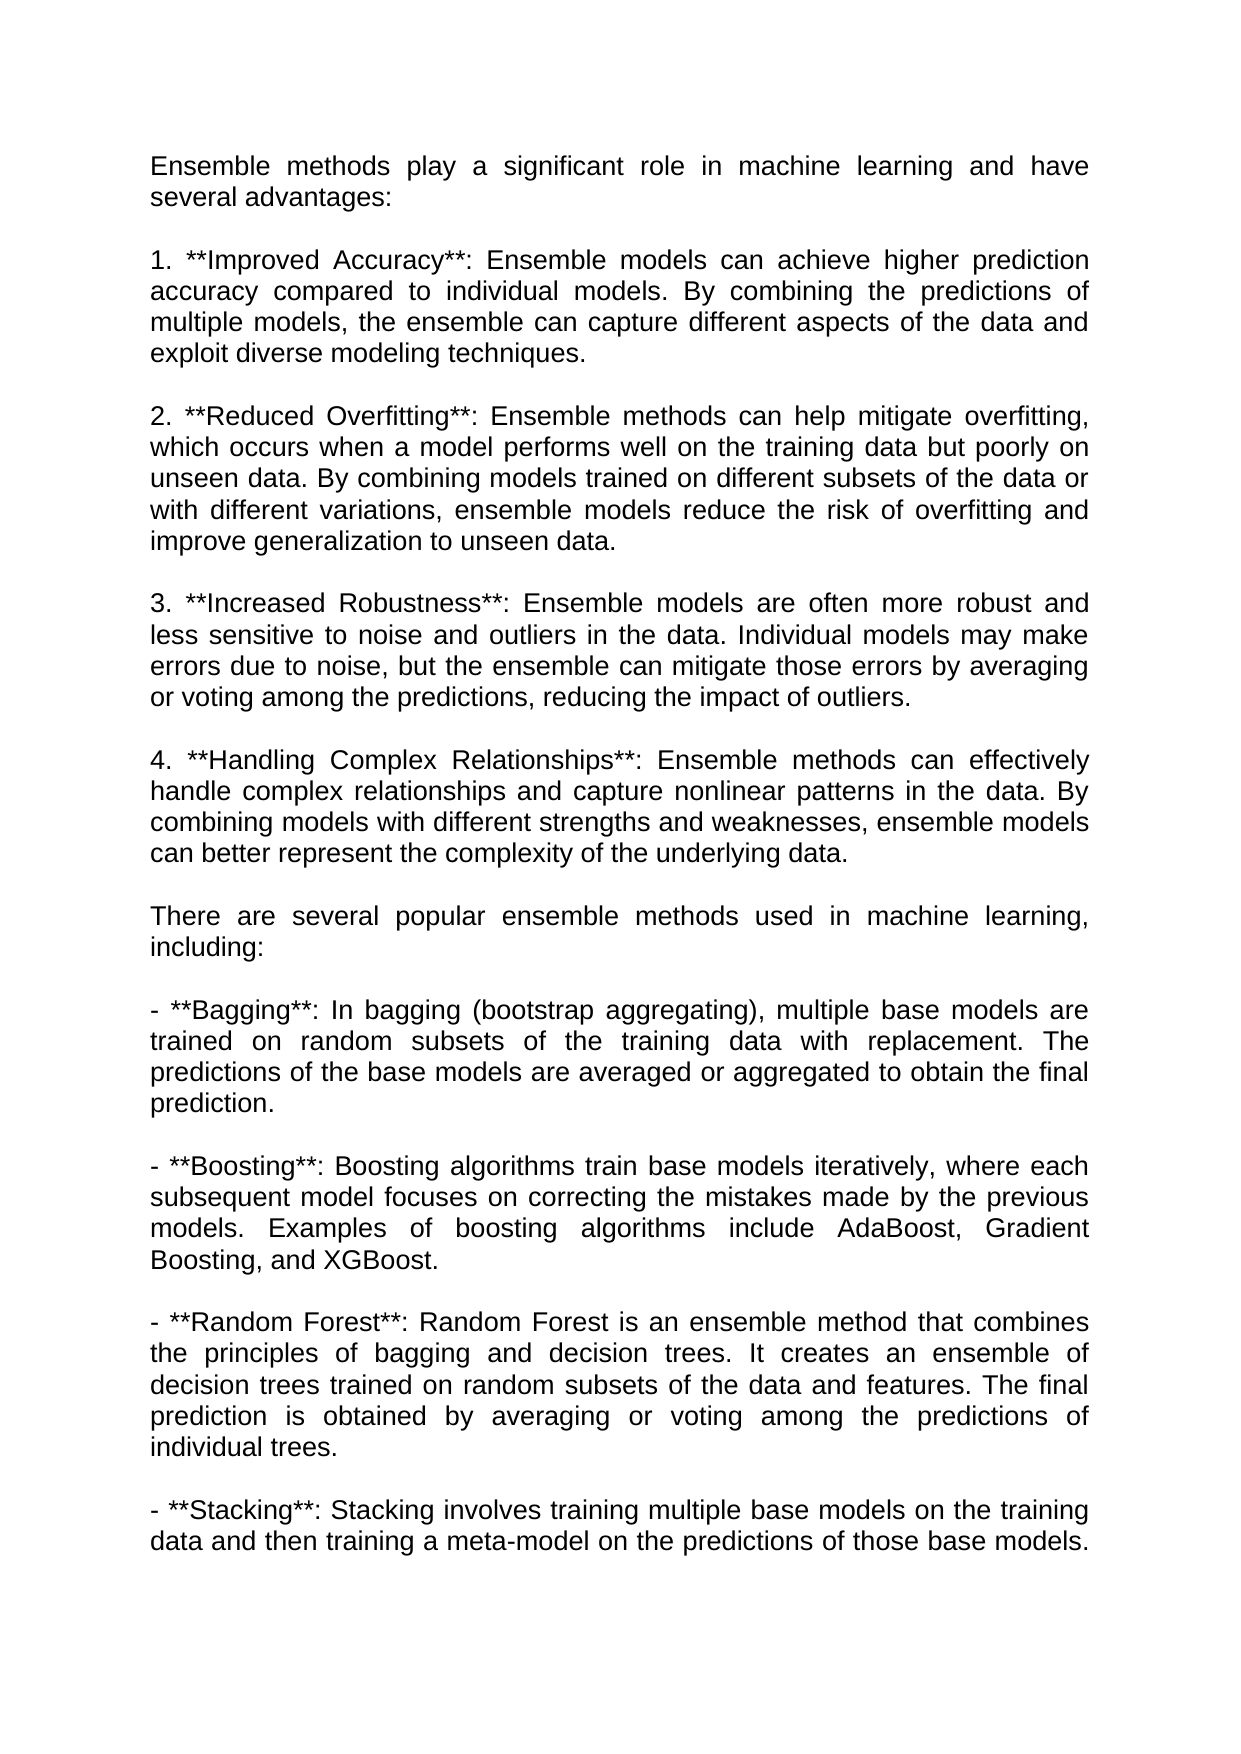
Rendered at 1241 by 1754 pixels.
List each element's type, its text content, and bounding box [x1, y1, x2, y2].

text - **Boosting**: Boosting algorithms train base models iteratively, where each subsequent model focuses on correcting the mistakes made by the previous models. Examples of boosting algorithms include AdaBoost, Gradient Boosting, and XGBoost. [150, 1150, 1090, 1275]
text 3. **Increased Robustness**: Ensemble models are often more robust and less sensitive to noise and outliers in the data. Individual models may make errors due to noise, but the ensemble can mitigate those errors by averaging or voting among the predictions, reducing the impact of outliers. [150, 587, 1090, 712]
text There are several popular ensemble methods used in machine learning, including: [150, 900, 1090, 962]
text 2. **Reduced Overfitting**: Ensemble methods can help mitigate overfitting, which occurs when a model performs well on the training data but poorly on unseen data. By combining models trained on different subsets of the data or with different variations, ensemble models reduce the risk of overfitting and improve generalization to unseen data. [150, 400, 1090, 556]
text 1. **Improved Accuracy**: Ensemble models can achieve higher prediction accuracy compared to individual models. By combining the predictions of multiple models, the ensemble can capture different aspects of the data and exploit diverse modeling techniques. [150, 244, 1090, 369]
text Ensemble methods play a significant role in machine learning and have several advantages: [150, 150, 1090, 212]
text - **Bagging**: In bagging (bootstrap aggregating), multiple base models are trained on random subsets of the training data with replacement. The predictions of the base models are averaged or aggregated to obtain the final prediction. [150, 994, 1090, 1119]
text - **Random Forest**: Random Forest is an ensemble method that combines the principles of bagging and decision trees. It creates an ensemble of decision trees trained on random subsets of the data and features. The final prediction is obtained by averaging or voting among the predictions of individual trees. [150, 1306, 1090, 1462]
text 4. **Handling Complex Relationships**: Ensemble methods can effectively handle complex relationships and capture nonlinear patterns in the data. By combining models with different strengths and weaknesses, ensemble models can better represent the complexity of the underlying data. [150, 744, 1090, 869]
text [150, 1494, 1090, 1556]
